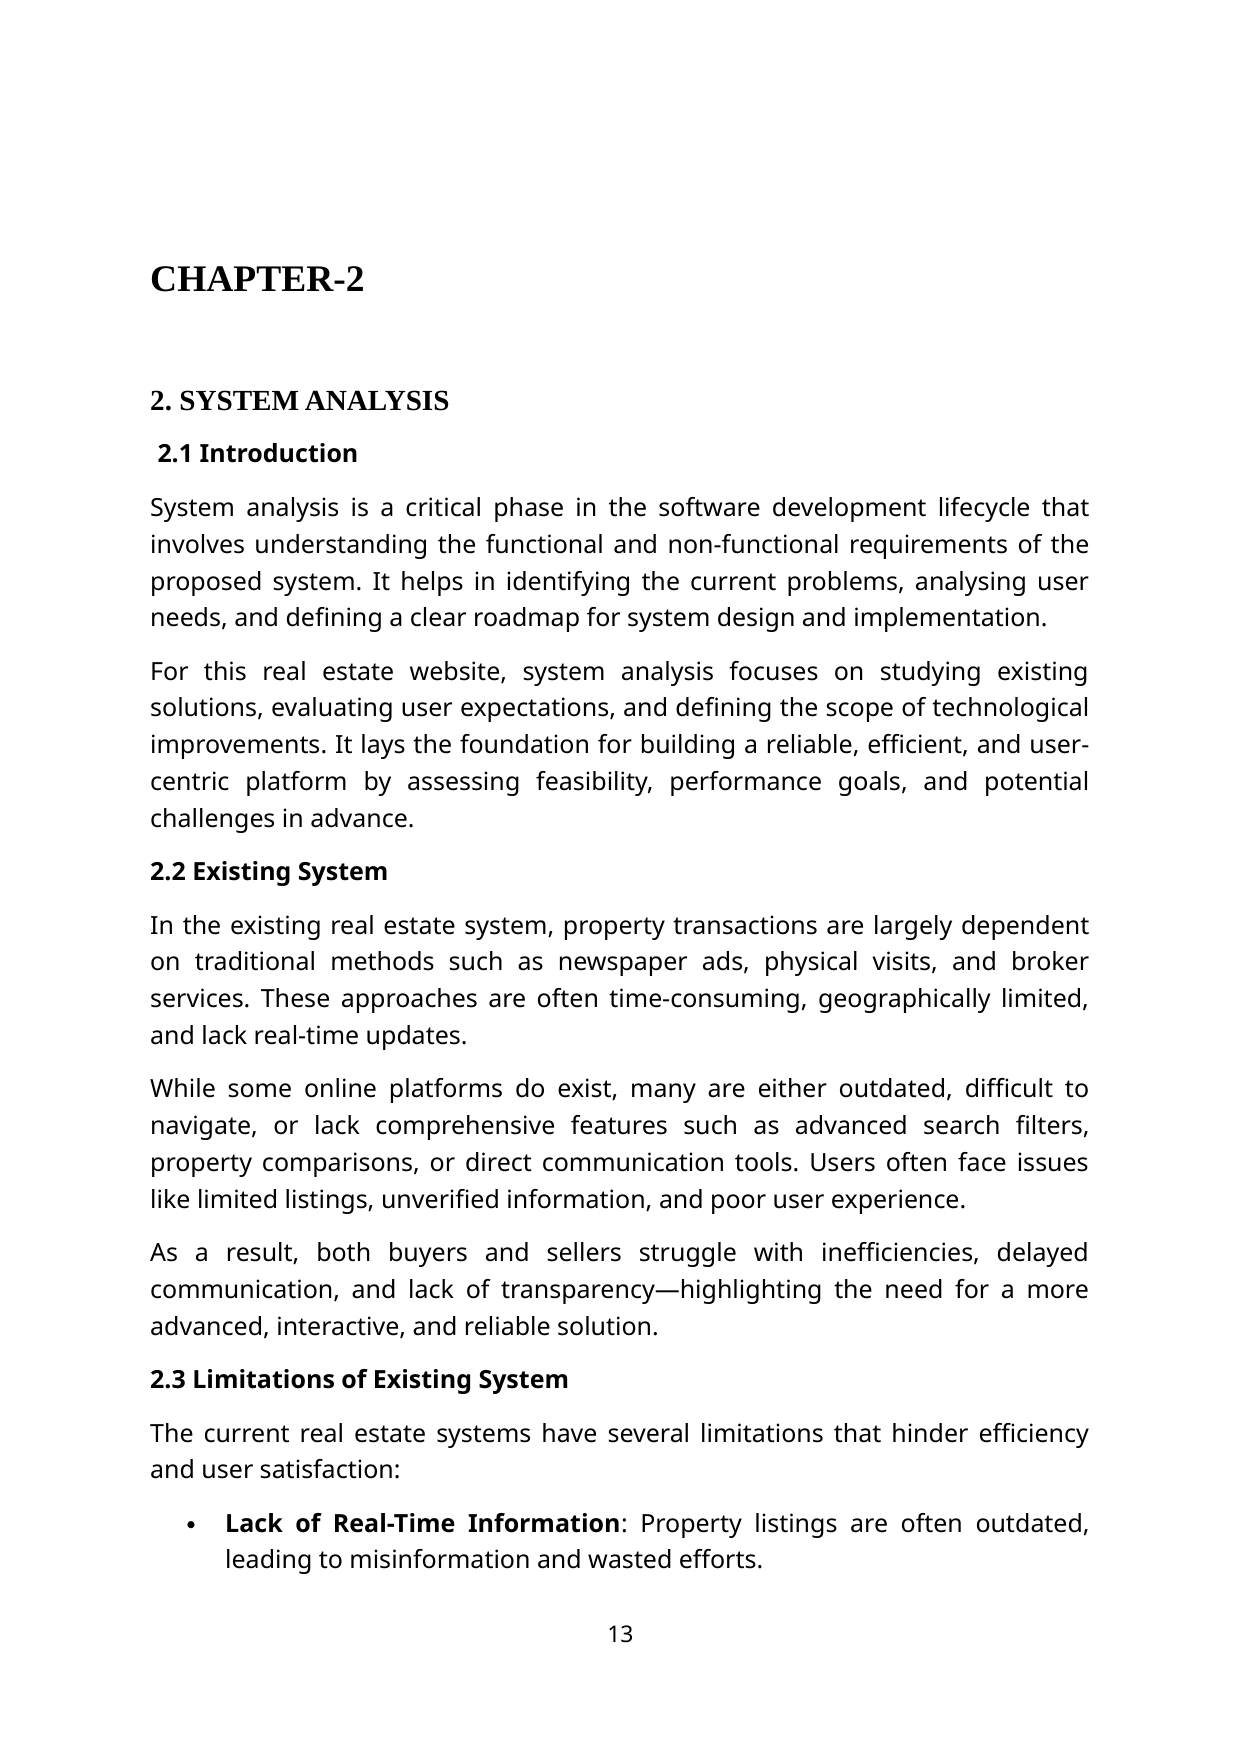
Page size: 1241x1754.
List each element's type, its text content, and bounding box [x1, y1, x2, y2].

text While some online platforms do exist, many are either outdated, difficult to navigate, or lack comprehensive features such as advanced search filters, property comparisons, or direct communication tools. Users often face issues like limited listings, unverified information, and poor user experience. [150, 1071, 1090, 1215]
text 2. SYSTEM ANALYSIS [150, 383, 1090, 417]
text 2.3 Limitations of Existing System [150, 1362, 1090, 1396]
text 2.2 Existing System [150, 854, 1090, 888]
text In the existing real estate system, property transactions are largely dependent on traditional methods such as newspaper ads, physical visits, and broker services. These approaches are often time-consuming, geographically limited, and lack real-time updates. [150, 907, 1090, 1052]
text 2.1 Introduction [150, 436, 1090, 470]
text As a result, both buyers and sellers struggle with inefficiencies, delayed communication, and lack of transparency—highlighting the need for a more advanced, interactive, and reliable solution. [150, 1235, 1090, 1342]
text System analysis is a critical phase in the software development lifecycle that involves understanding the functional and non-functional requirements of the proposed system. It helps in identifying the current problems, analysing user needs, and defining a clear roadmap for system design and implementation. [150, 489, 1090, 634]
list Lack of Real-Time Information: Property listings are often outdated, leading to misinformation and wasted efforts. [187, 1505, 1090, 1576]
text CHAPTER-2 [150, 257, 1090, 300]
text For this real estate website, system analysis focuses on studying existing solutions, evaluating user expectations, and defining the scope of technological improvements. It lays the foundation for building a reliable, efficient, and user-centric platform by assessing feasibility, performance goals, and potential challenges in advance. [150, 653, 1090, 834]
text The current real estate systems have several limitations that hinder efficiency and user satisfaction: [150, 1415, 1090, 1486]
